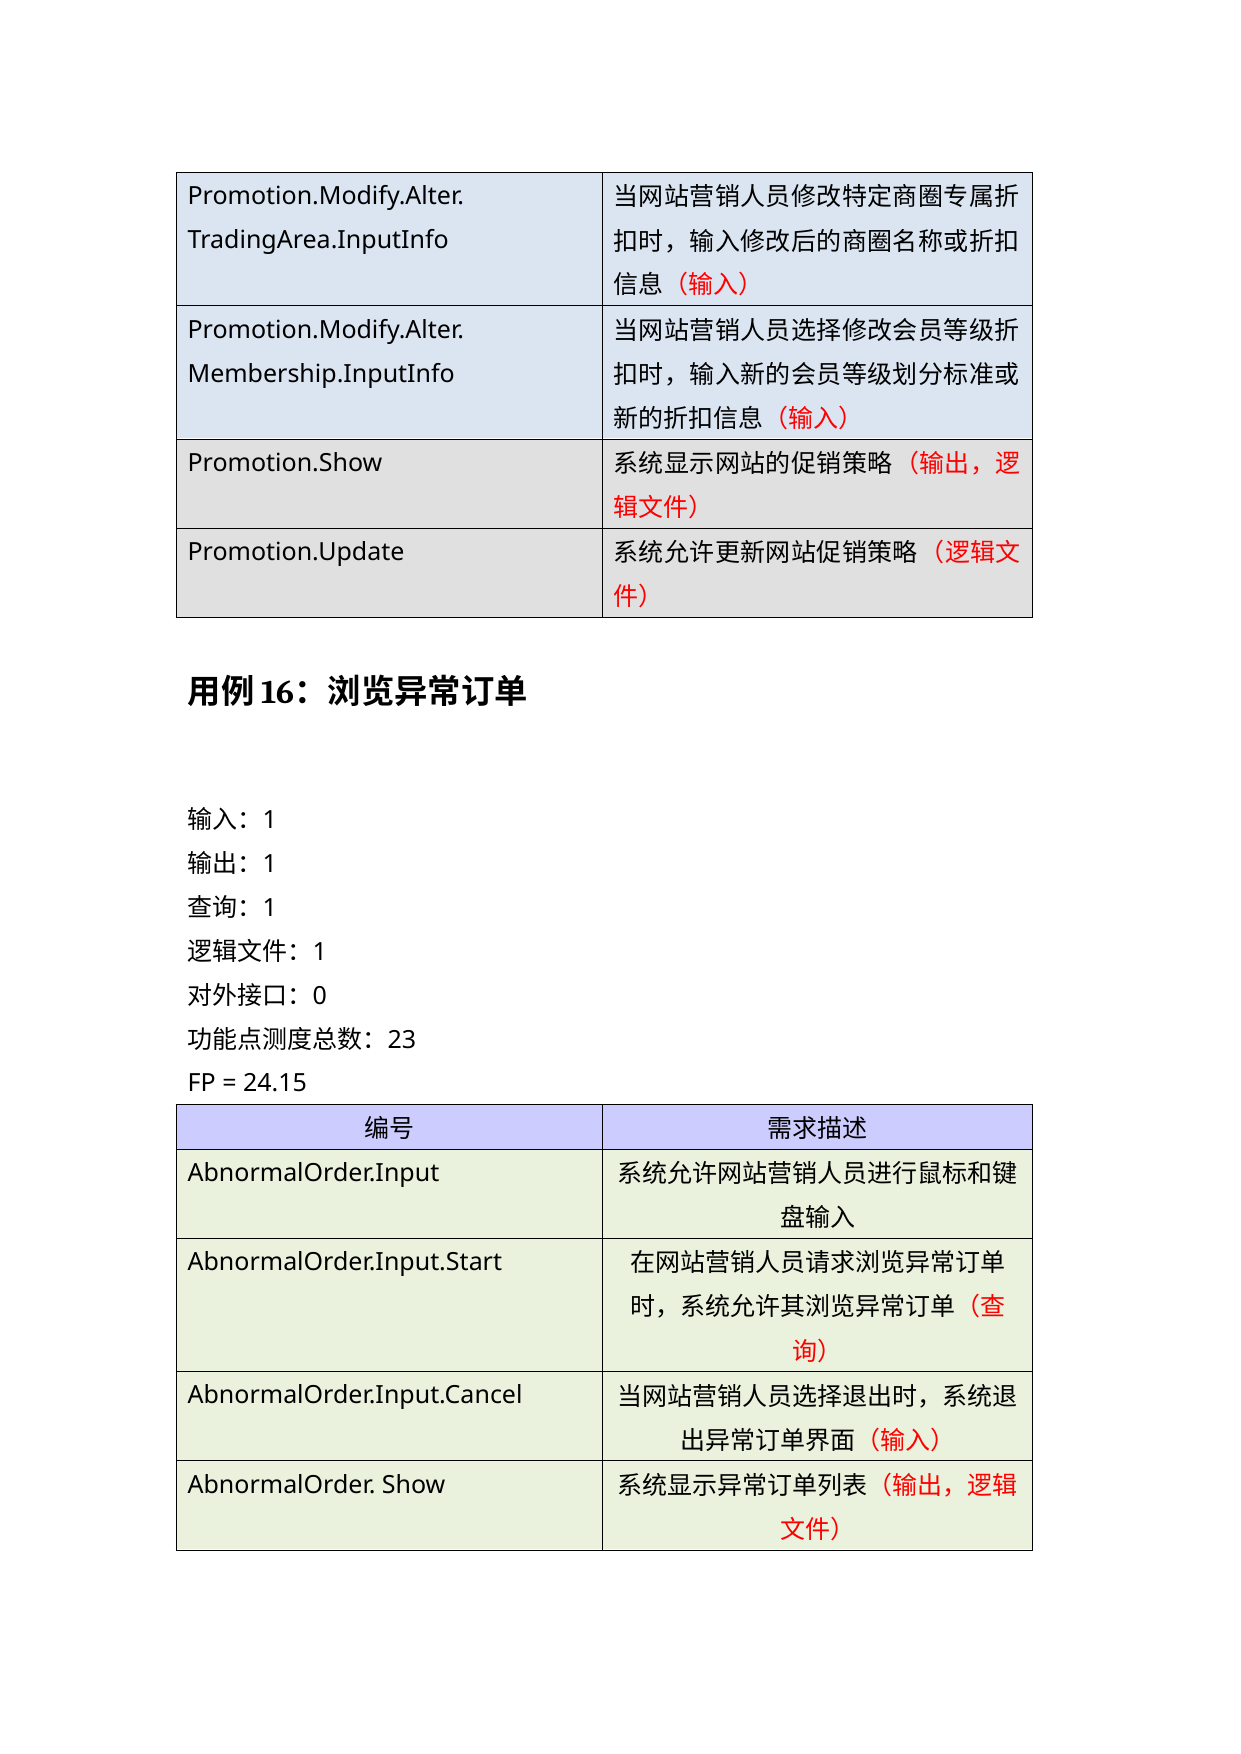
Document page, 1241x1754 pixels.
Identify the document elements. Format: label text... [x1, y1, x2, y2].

table_cell AbnormalOrder. Show [177, 1461, 602, 1549]
table_cell AbnormalOrder.Input.Start [177, 1239, 602, 1371]
table_cell 系统显示异常订单列表（输出，逻辑文件） [603, 1461, 1032, 1549]
table_cell 当网站营销人员选择退出时，系统退出异常订单界面（输入） [603, 1372, 1032, 1460]
table_cell 在网站营销人员请求浏览异常订单时，系统允许其浏览异常订单（查询） [603, 1239, 1032, 1371]
table_cell 当网站营销人员选择修改会员等级折扣时，输入新的会员等级划分标准或新的折扣信息（输入） [603, 306, 1032, 438]
subtitle 用例16：浏览异常订单 [187, 645, 1053, 733]
table_cell 系统允许网站营销人员进行鼠标和键盘输入 [603, 1150, 1032, 1238]
table_cell 当网站营销人员修改特定商圈专属折扣时，输入修改后的商圈名称或折扣信息（输入） [603, 173, 1032, 305]
table_cell Promotion.Modify.Alter. TradingArea.InputInfo [177, 173, 602, 305]
table_header 需求描述 [603, 1105, 1032, 1149]
text 输入：1 [187, 795, 1053, 839]
table_cell 系统显示网站的促销策略（输出，逻辑文件） [603, 440, 1032, 528]
text 逻辑文件：1 [187, 927, 1053, 971]
table_header 编号 [177, 1105, 602, 1149]
text 功能点测度总数：23 [187, 1016, 1053, 1059]
table_cell Promotion.Update [177, 529, 602, 617]
text 对外接口：0 [187, 971, 1053, 1016]
table_cell AbnormalOrder.Input [177, 1150, 602, 1238]
text 查询：1 [187, 883, 1053, 927]
table_cell Promotion.Modify.Alter. Membership.InputInfo [177, 306, 602, 438]
table_cell Promotion.Show [177, 440, 602, 528]
table_cell AbnormalOrder.Input.Cancel [177, 1372, 602, 1460]
text FP = 24.15 [187, 1059, 1053, 1104]
text 输出：1 [187, 839, 1053, 883]
table_cell 系统允许更新网站促销策略（逻辑文件） [603, 529, 1032, 617]
